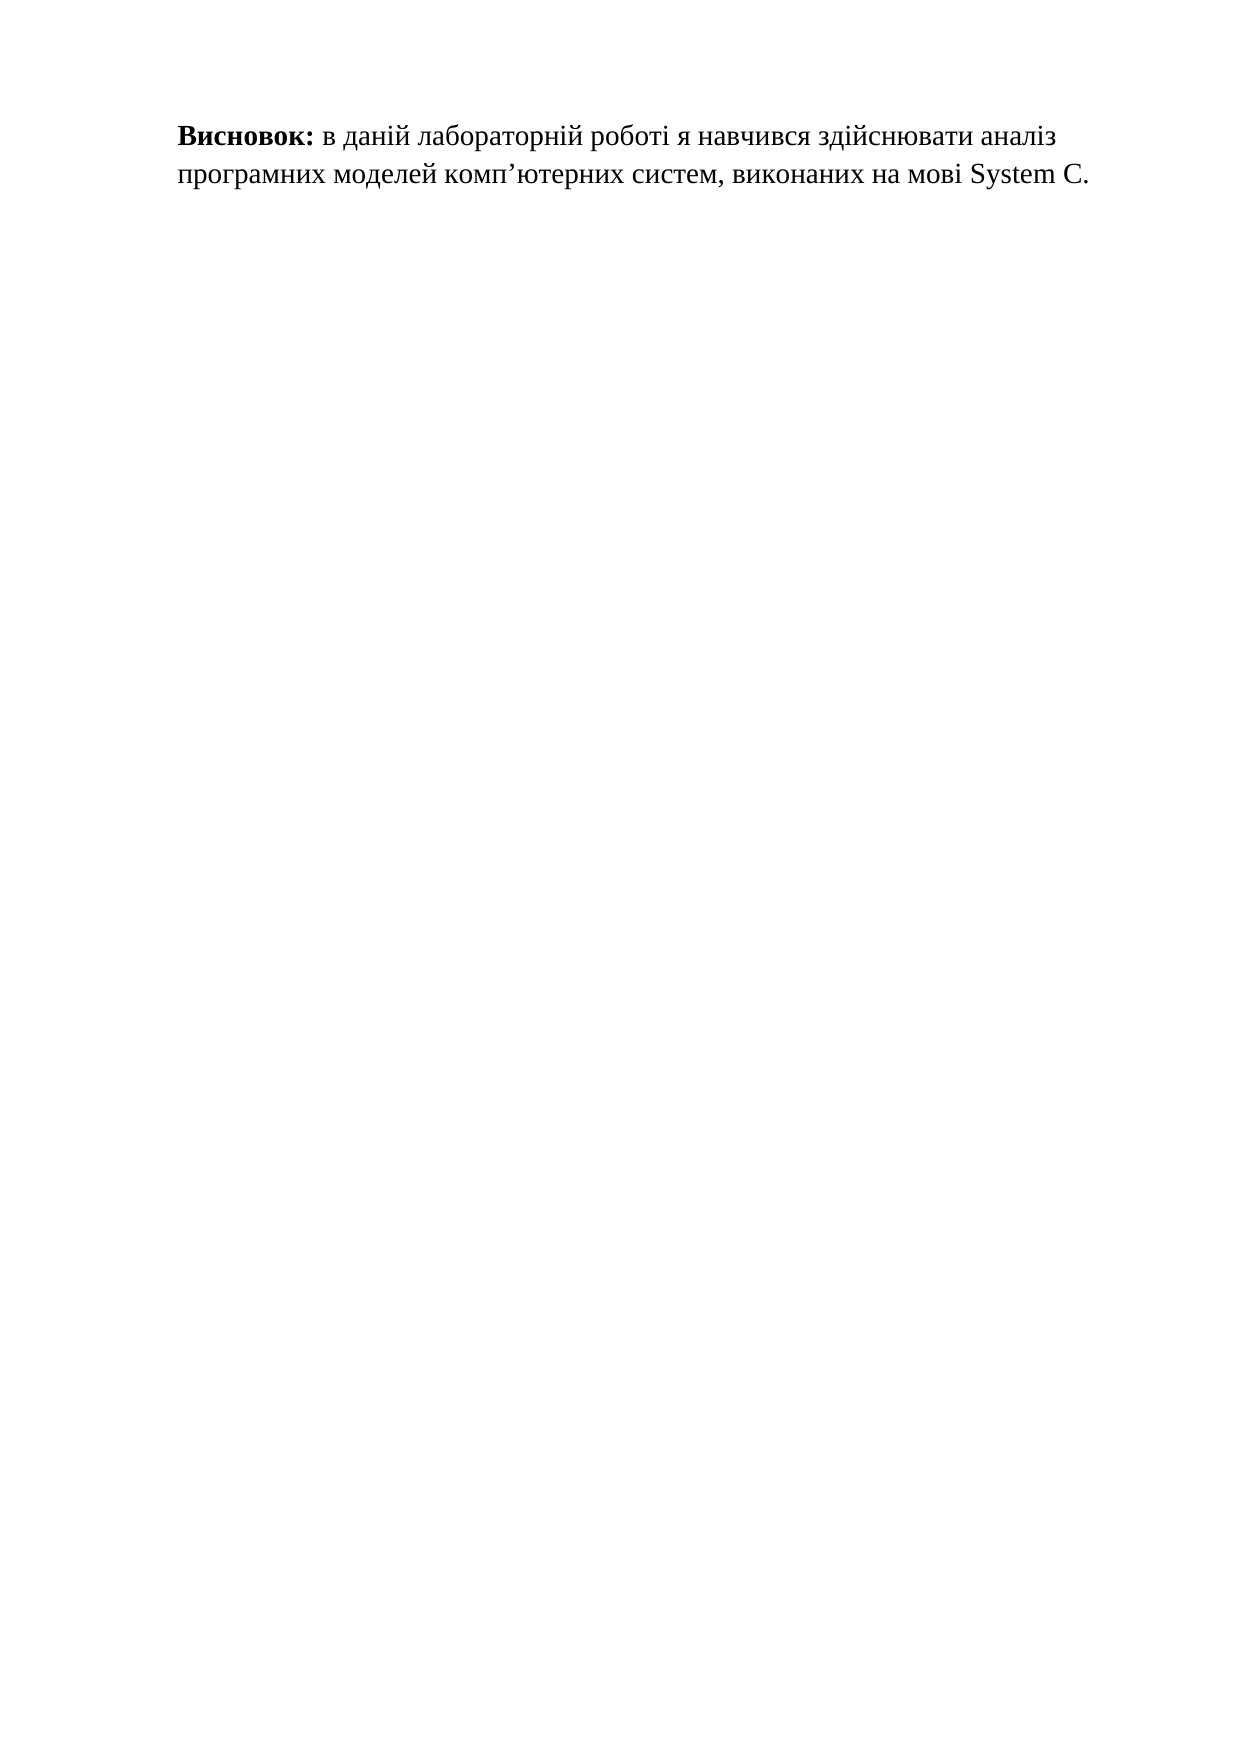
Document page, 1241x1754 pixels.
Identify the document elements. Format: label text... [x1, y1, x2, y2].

text Висновок: в даній лабораторній роботі я навчився здійснювати аналіз програмних моделей комп’ютерних систем, виконаних на мові System C. [177, 118, 1152, 190]
